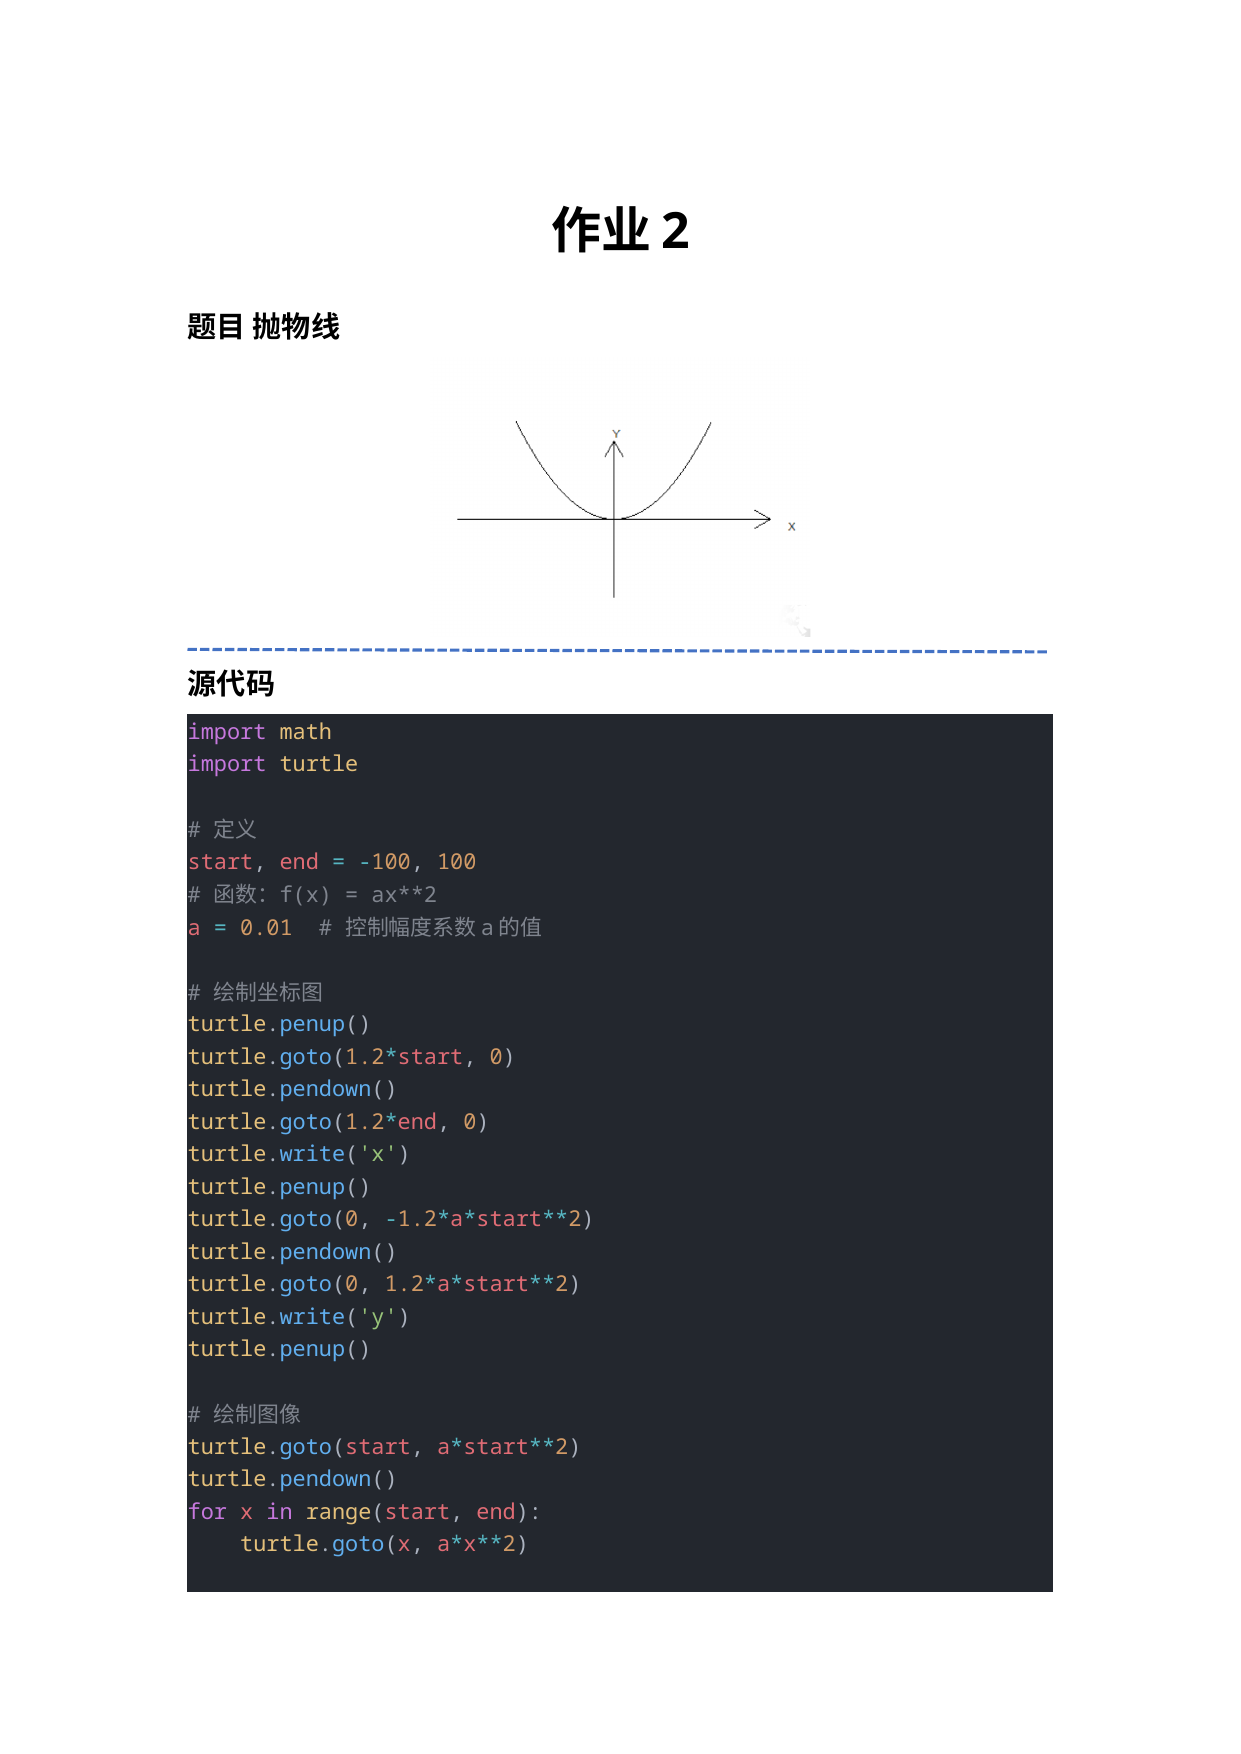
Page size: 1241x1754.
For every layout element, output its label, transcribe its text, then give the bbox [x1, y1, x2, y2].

text 题目 抛物线 [187, 292, 1053, 357]
text start, end = -100, 100 [187, 844, 1053, 877]
text turtle.goto(start, a*start**2) [187, 1429, 1053, 1462]
text # 绘制坐标图 [187, 974, 1053, 1007]
text turtle.goto(1.2*end, 0) [187, 1104, 1053, 1137]
text # 定义 [187, 812, 1053, 844]
text 源代码 [187, 649, 1053, 714]
text 作业2 [187, 178, 1053, 276]
text a = 0.01 # 控制幅度系数a的值 [187, 909, 1053, 942]
picture [430, 357, 811, 637]
text turtle.penup() [187, 1169, 1053, 1202]
text turtle.goto(0, 1.2*a*start**2) [187, 1267, 1053, 1299]
text turtle.pendown() [187, 1072, 1053, 1104]
text turtle.goto(0, -1.2*a*start**2) [187, 1202, 1053, 1234]
text import math [187, 714, 1053, 747]
text turtle.penup() [187, 1007, 1053, 1039]
text import turtle [187, 747, 1053, 779]
text turtle.write('y') [187, 1299, 1053, 1332]
text turtle.pendown() [187, 1462, 1053, 1494]
text turtle.goto(x, a*x**2) [187, 1527, 1053, 1559]
text turtle.goto(1.2*start, 0) [187, 1039, 1053, 1072]
text turtle.penup() [187, 1332, 1053, 1364]
text # 绘制图像 [187, 1397, 1053, 1429]
text turtle.write('x') [187, 1137, 1053, 1169]
text turtle.pendown() [187, 1234, 1053, 1267]
text # 函数：f(x) = ax**2 [187, 877, 1053, 909]
text for x in range(start, end): [187, 1494, 1053, 1527]
